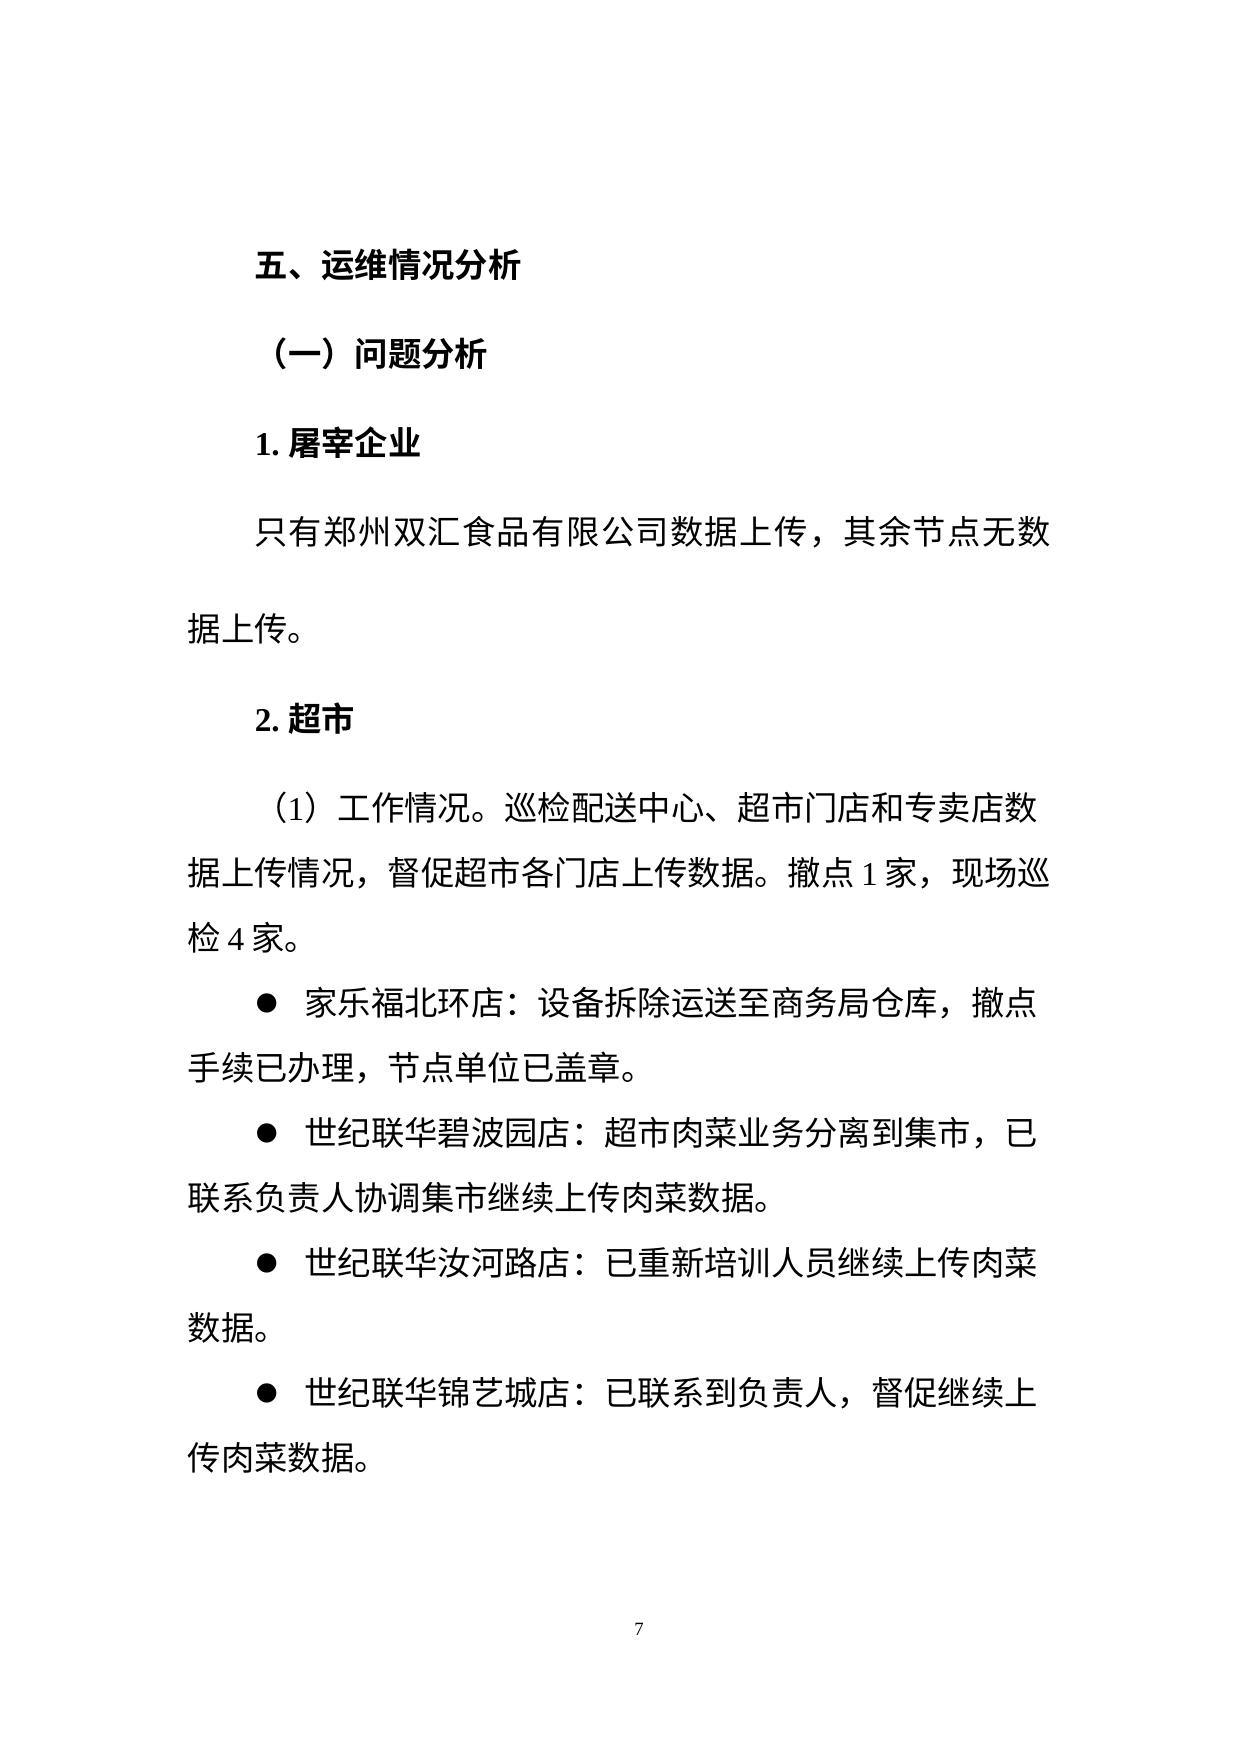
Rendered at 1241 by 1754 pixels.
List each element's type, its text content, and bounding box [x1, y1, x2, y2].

list 世纪联华锦艺城店：已联系到负责人，督促继续上传肉菜数据。 [187, 1358, 1053, 1488]
list 工作情况。巡检配送中心、超市门店和专卖店数据上传情况，督促超市各门店上传数据。撤点1家，现场巡检4家。 [187, 773, 1053, 968]
subtitle 问题分析 [187, 319, 1053, 384]
text 只有郑州双汇食品有限公司数据上传，其余节点无数据上传。 [187, 497, 1053, 660]
subtitle 屠宰企业 [187, 408, 1053, 473]
list 世纪联华碧波园店：超市肉菜业务分离到集市，已联系负责人协调集市继续上传肉菜数据。 [187, 1098, 1053, 1228]
list 世纪联华汝河路店：已重新培训人员继续上传肉菜数据。 [187, 1228, 1053, 1358]
subtitle 运维情况分析 [187, 230, 1053, 295]
subtitle 超市 [187, 684, 1053, 749]
list 家乐福北环店：设备拆除运送至商务局仓库，撤点手续已办理，节点单位已盖章。 [187, 968, 1053, 1098]
